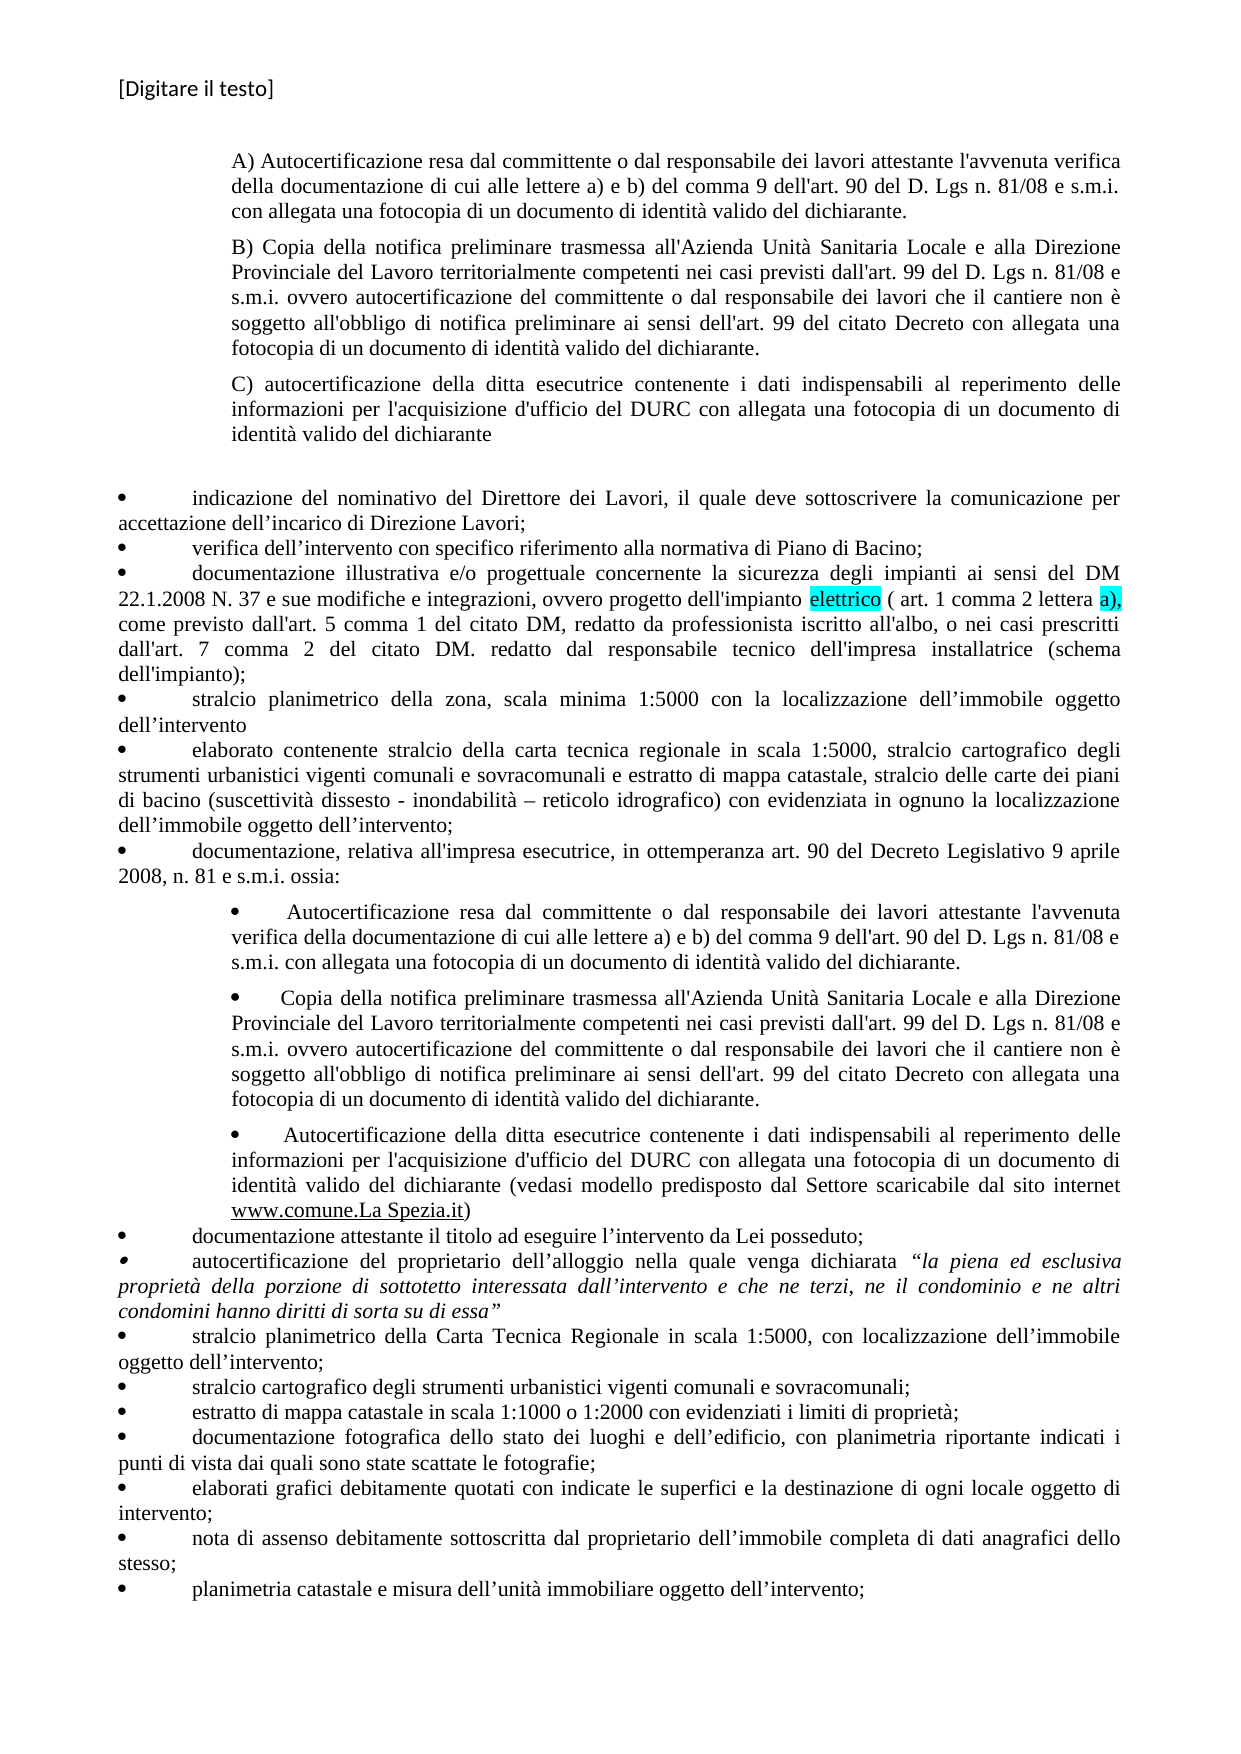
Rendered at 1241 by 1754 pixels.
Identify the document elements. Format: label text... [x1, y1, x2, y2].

list estratto di mappa catastale in scala 1:1000 o 1:2000 con evidenziati i limiti di proprietà; [118, 1399, 1122, 1424]
list autocertificazione del proprietario dell’alloggio nella quale venga dichiarata “la piena ed esclusiva proprietà della porzione di sottotetto interessata dall’intervento e che ne terzi, ne il condominio e ne altri condomini hanno diritti di sorta su di essa” [118, 1248, 1122, 1323]
list elaborato contenente stralcio della carta tecnica regionale in scala 1:5000, stralcio cartografico degli strumenti urbanistici vigenti comunali e sovracomunali e estratto di mappa catastale, stralcio delle carte dei piani di bacino (suscettività dissesto - inondabilità – reticolo idrografico) con evidenziata in ognuno la localizzazione dell’immobile oggetto dell’intervento; [118, 737, 1122, 838]
list planimetria catastale e misura dell’unità immobiliare oggetto dell’intervento; [118, 1576, 1122, 1601]
list stralcio planimetrico della zona, scala minima 1:5000 con la localizzazione dell’immobile oggetto dell’intervento [118, 686, 1122, 737]
list stralcio planimetrico della Carta Tecnica Regionale in scala 1:5000, con localizzazione dell’immobile oggetto dell’intervento; [118, 1323, 1122, 1374]
list stralcio cartografico degli strumenti urbanistici vigenti comunali e sovracomunali; [118, 1374, 1122, 1399]
list Autocertificazione resa dal committente o dal responsabile dei lavori attestante l'avvenuta verifica della documentazione di cui alle lettere a) e b) del comma 9 dell'art. 90 del D. Lgs n. 81/08 e s.m.i. con allegata una fotocopia di un documento di identità valido del dichiarante. [231, 899, 1122, 974]
list documentazione, relativa all'impresa esecutrice, in ottemperanza art. 90 del Decreto Legislativo 9 aprile 2008, n. 81 e s.m.i. ossia: [118, 838, 1122, 888]
list nota di assenso debitamente sottoscritta dal proprietario dell’immobile completa di dati anagrafici dello stesso; [118, 1525, 1122, 1576]
text A) Autocertificazione resa dal committente o dal responsabile dei lavori attestante l'avvenuta verifica della documentazione di cui alle lettere a) e b) del comma 9 dell'art. 90 del D. Lgs n. 81/08 e s.m.i. con allegata una fotocopia di un documento di identità valido del dichiarante. [231, 148, 1122, 223]
list indicazione del nominativo del Direttore dei Lavori, il quale deve sottoscrivere la comunicazione per accettazione dell’incarico di Direzione Lavori; [118, 485, 1122, 535]
list elaborati grafici debitamente quotati con indicate le superfici e la destinazione di ogni locale oggetto di intervento; [118, 1475, 1122, 1525]
list documentazione fotografica dello stato dei luoghi e dell’edificio, con planimetria riportante indicati i punti di vista dai quali sono state scattate le fotografie; [118, 1424, 1122, 1475]
list verifica dell’intervento con specifico riferimento alla normativa di Piano di Bacino; [118, 535, 1122, 560]
list documentazione illustrativa e/o progettuale concernente la sicurezza degli impianti ai sensi del DM 22.1.2008 N. 37 e sue modifiche e integrazioni, ovvero progetto dell'impianto elettrico ( art. 1 comma 2 lettera a), come previsto dall'art. 5 comma 1 del citato DM, redatto da professionista iscritto all'albo, o nei casi prescritti dall'art. 7 comma 2 del citato DM. redatto dal responsabile tecnico dell'impresa installatrice (schema dell'impianto); [118, 560, 1122, 686]
text B) Copia della notifica preliminare trasmessa all'Azienda Unità Sanitaria Locale e alla Direzione Provinciale del Lavoro territorialmente competenti nei casi previsti dall'art. 99 del D. Lgs n. 81/08 e s.m.i. ovvero autocertificazione del committente o dal responsabile dei lavori che il cantiere non è soggetto all'obbligo di notifica preliminare ai sensi dell'art. 99 del citato Decreto con allegata una fotocopia di un documento di identità valido del dichiarante. [231, 234, 1122, 360]
list documentazione attestante il titolo ad eseguire l’intervento da Lei posseduto; [118, 1223, 1122, 1248]
list Autocertificazione della ditta esecutrice contenente i dati indispensabili al reperimento delle informazioni per l'acquisizione d'ufficio del DURC con allegata una fotocopia di un documento di identità valido del dichiarante (vedasi modello predisposto dal Settore scaricabile dal sito internet www.comune.La Spezia.it) [231, 1122, 1122, 1223]
text C) autocertificazione della ditta esecutrice contenente i dati indispensabili al reperimento delle informazioni per l'acquisizione d'ufficio del DURC con allegata una fotocopia di un documento di identità valido del dichiarante [231, 371, 1122, 446]
list Copia della notifica preliminare trasmessa all'Azienda Unità Sanitaria Locale e alla Direzione Provinciale del Lavoro territorialmente competenti nei casi previsti dall'art. 99 del D. Lgs n. 81/08 e s.m.i. ovvero autocertificazione del committente o dal responsabile dei lavori che il cantiere non è soggetto all'obbligo di notifica preliminare ai sensi dell'art. 99 del citato Decreto con allegata una fotocopia di un documento di identità valido del dichiarante. [231, 985, 1122, 1111]
